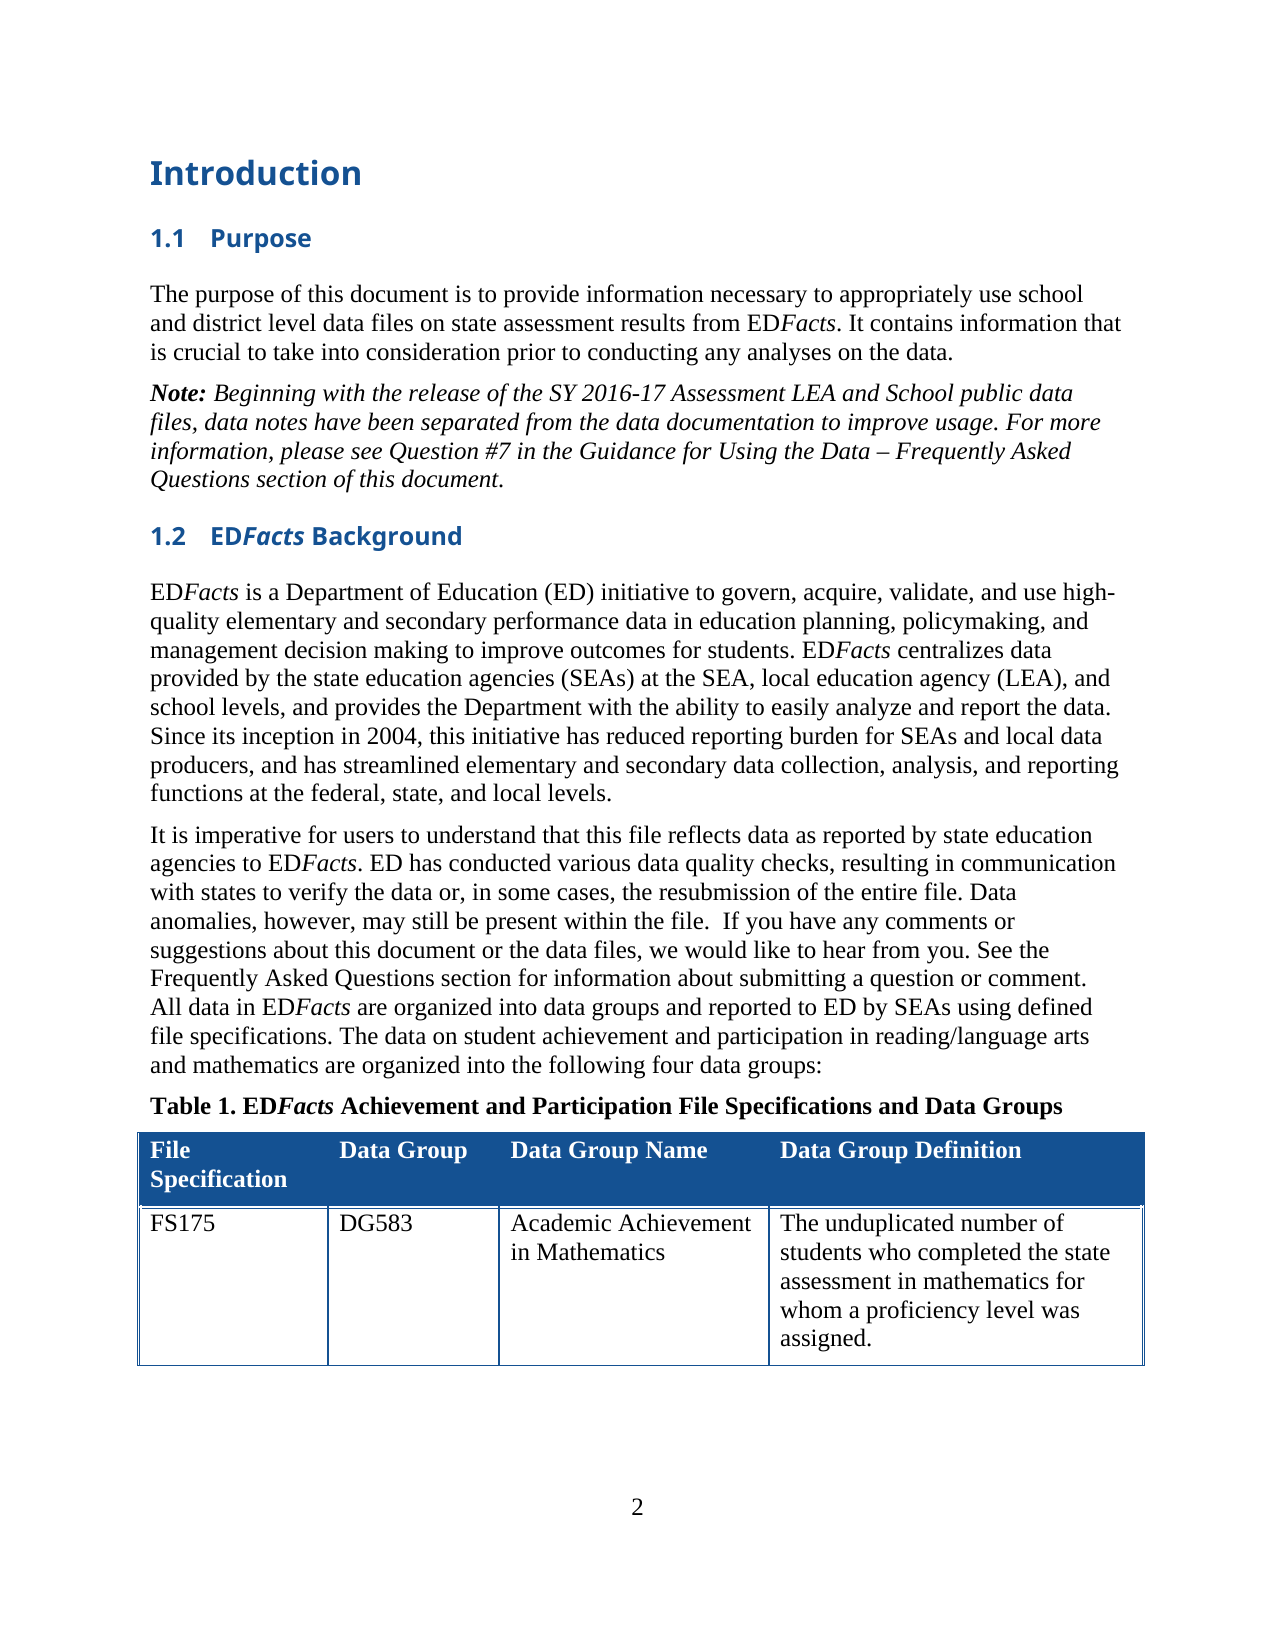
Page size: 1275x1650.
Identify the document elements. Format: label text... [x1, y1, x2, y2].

table_cell The unduplicated number of students who completed the state assessment in mathematics for whom a proficiency level was assigned. [770, 1205, 1144, 1365]
text EDFacts is a Department of Education (ED) initiative to govern, acquire, validate, and use high-quality elementary and secondary performance data in education planning, policymaking, and management decision making to improve outcomes for students. EDFacts centralizes data provided by the state education agencies (SEAs) at the SEA, local education agency (LEA), and school levels, and provides the Department with the ability to easily analyze and report the data. Since its inception in 2004, this initiative has reduced reporting burden for SEAs and local data producers, and has streamlined elementary and secondary data collection, analysis, and reporting functions at the federal, state, and local levels. [150, 577, 1125, 807]
table_cell DG583 [329, 1209, 498, 1365]
table_header Data Group Name [499, 1133, 769, 1205]
text It is imperative for users to understand that this file reflects data as reported by state education agencies to EDFacts. ED has conducted various data quality checks, resulting in communication with states to verify the data or, in some cases, the resubmission of the entire file. Data anomalies, however, may still be present within the file. If you have any comments or suggestions about this document or the data files, we would like to hear from you. See the Frequently Asked Questions section for information about submitting a question or comment. All data in EDFacts are organized into data groups and reported to ED by SEAs using defined file specifications. The data on student achievement and participation in reading/language arts and mathematics are organized into the following four data groups: [150, 820, 1125, 1078]
table_header Data Group Definition [769, 1135, 1142, 1205]
table_cell FS175 [139, 1205, 327, 1365]
table_header File Specification [139, 1133, 328, 1205]
text Note: Beginning with the release of the SY 2016-17 Assessment LEA and School public data files, data notes have been separated from the data documentation to improve usage. For more information, please see Question #7 in the Guidance for Using the Data – Frequently Asked Questions section of this document. [150, 378, 1125, 493]
subtitle EDFacts Background [150, 518, 1125, 552]
text Table 1. EDFacts Achievement and Participation File Specifications and Data Groups [150, 1091, 1125, 1120]
subtitle Purpose [150, 220, 1125, 254]
subtitle Introduction [150, 150, 1125, 195]
table_cell Academic Achievement in Mathematics [500, 1209, 768, 1365]
table_header Data Group [328, 1135, 499, 1205]
text The purpose of this document is to provide information necessary to appropriately use school and district level data files on state assessment results from EDFacts. It contains information that is crucial to take into consideration prior to conducting any analyses on the data. [150, 279, 1125, 366]
